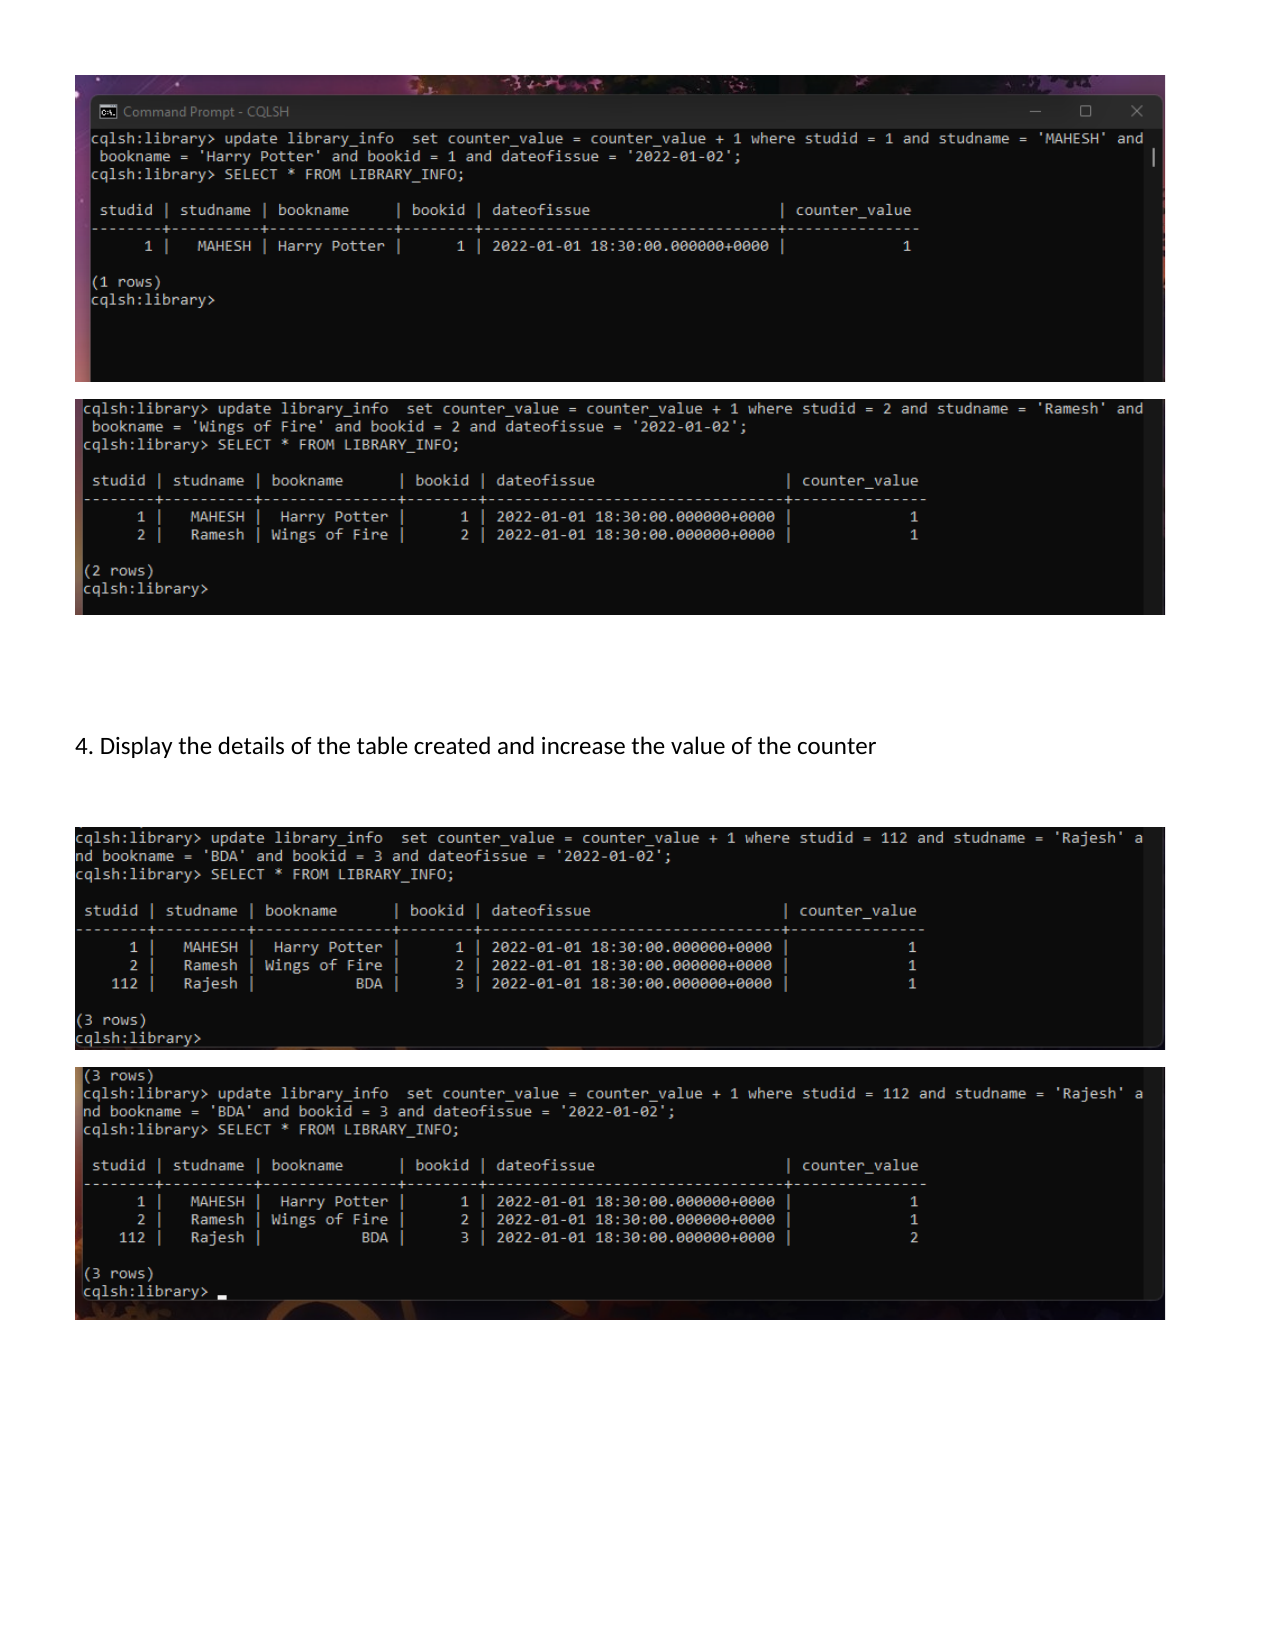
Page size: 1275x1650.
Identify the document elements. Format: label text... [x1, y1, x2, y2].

picture [75, 75, 1166, 382]
picture [75, 399, 1166, 615]
picture [75, 827, 1166, 1050]
text 4. Display the details of the table created and increase the value of the counter [75, 730, 1200, 761]
picture [75, 1067, 1166, 1320]
